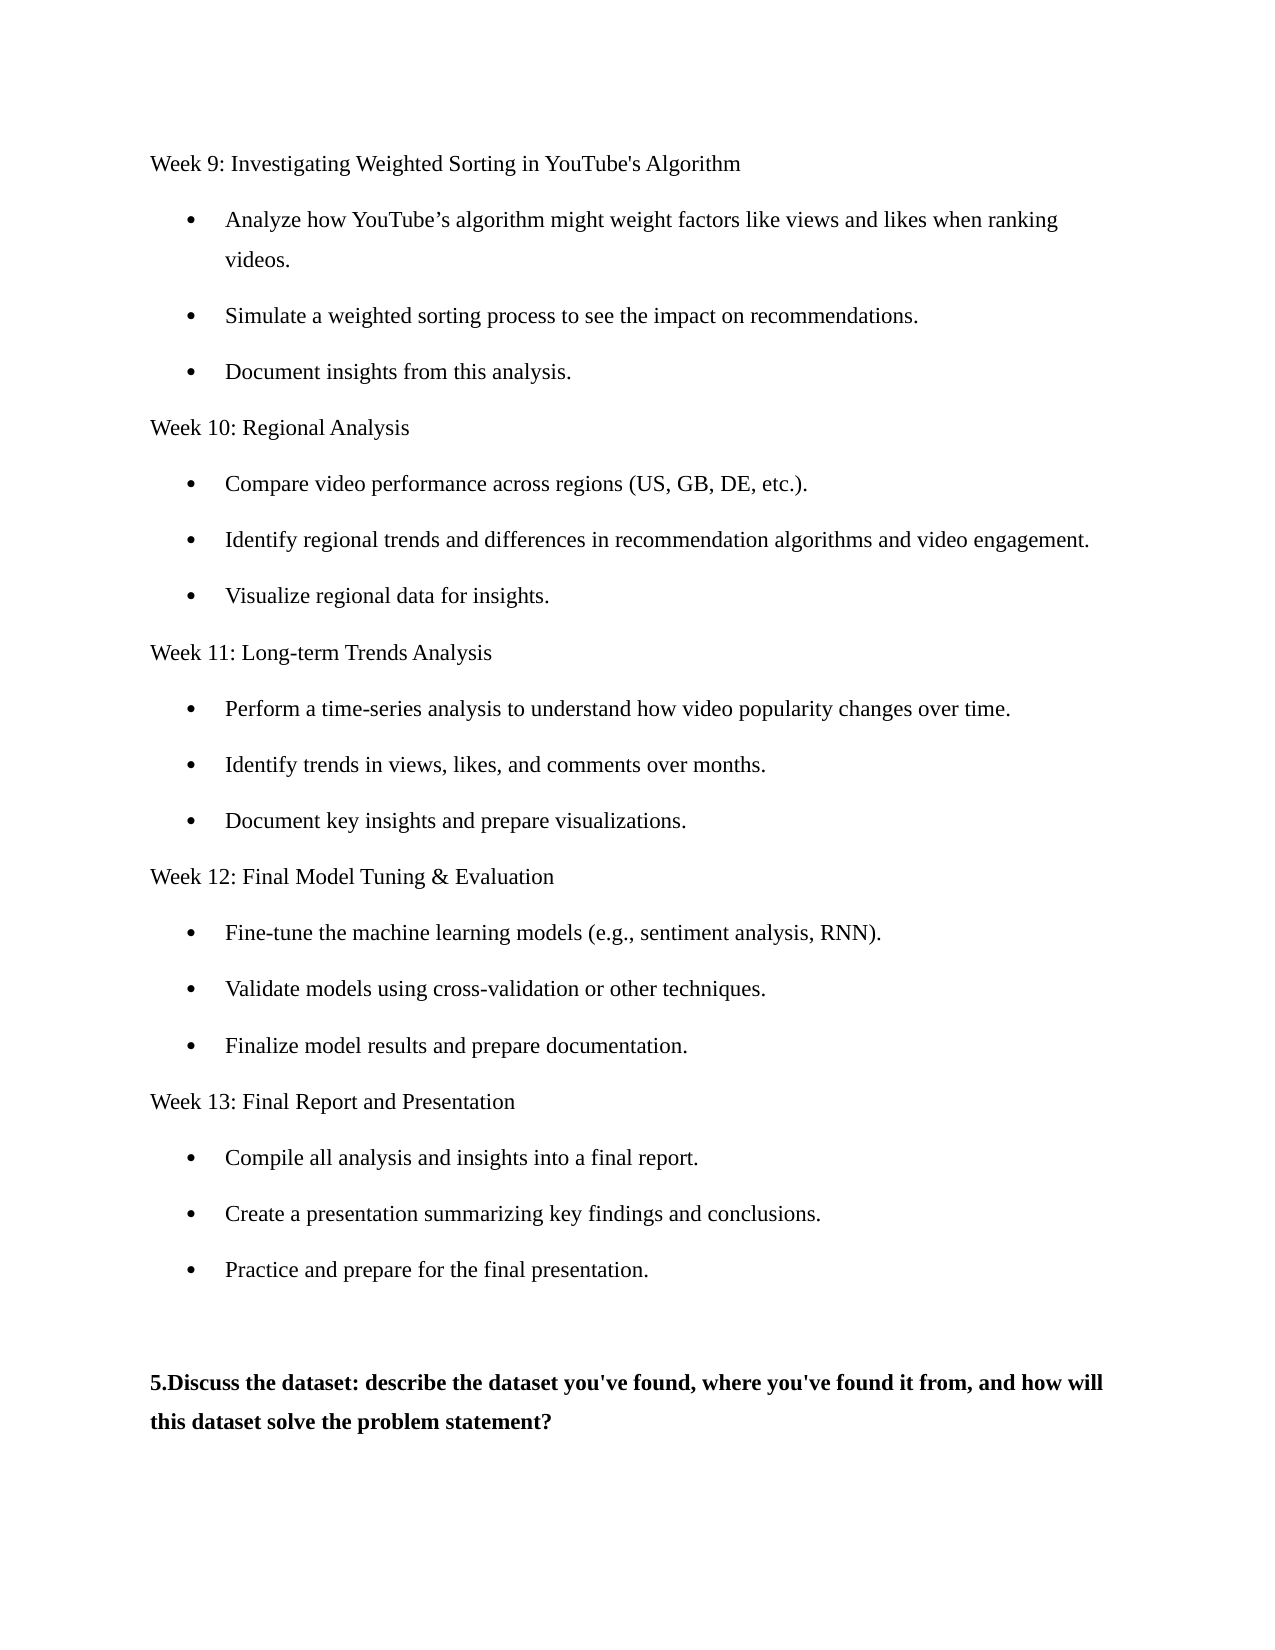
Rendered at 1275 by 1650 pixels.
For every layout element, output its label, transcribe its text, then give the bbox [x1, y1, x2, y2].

text Week 10: Regional Analysis [150, 414, 1125, 440]
list Document key insights and prepare visualizations. [187, 807, 1125, 833]
list Identify trends in views, likes, and comments over months. [187, 751, 1125, 777]
text Week 12: Final Model Tuning & Evaluation [150, 863, 1125, 889]
text Week 9: Investigating Weighted Sorting in YouTube's Algorithm [150, 150, 1125, 176]
list Compile all analysis and insights into a final report. [187, 1144, 1125, 1170]
list Visualize regional data for insights. [187, 582, 1125, 609]
text Week 13: Final Report and Presentation [150, 1088, 1125, 1114]
list Identify regional trends and differences in recommendation algorithms and video engagement. [187, 526, 1125, 553]
list Practice and prepare for the final presentation. [187, 1256, 1125, 1283]
text 5.Discuss the dataset: describe the dataset you've found, where you've found it from, and how will this dataset solve the problem statement? [150, 1368, 1125, 1434]
list Validate models using cross-validation or other techniques. [187, 976, 1125, 1002]
list Analyze how YouTube’s algorithm might weight factors like views and likes when ranking videos. [187, 206, 1125, 272]
list Compare video performance across regions (US, GB, DE, etc.). [187, 470, 1125, 497]
list Document insights from this analysis. [187, 358, 1125, 384]
list Finalize model results and prepare documentation. [187, 1032, 1125, 1058]
list Fine-tune the machine learning models (e.g., sentiment analysis, RNN). [187, 919, 1125, 946]
list Perform a time-series analysis to understand how video popularity changes over time. [187, 695, 1125, 721]
text Week 11: Long-term Trends Analysis [150, 639, 1125, 665]
list Create a presentation summarizing key findings and conclusions. [187, 1200, 1125, 1226]
list Simulate a weighted sorting process to see the impact on recommendations. [187, 302, 1125, 328]
